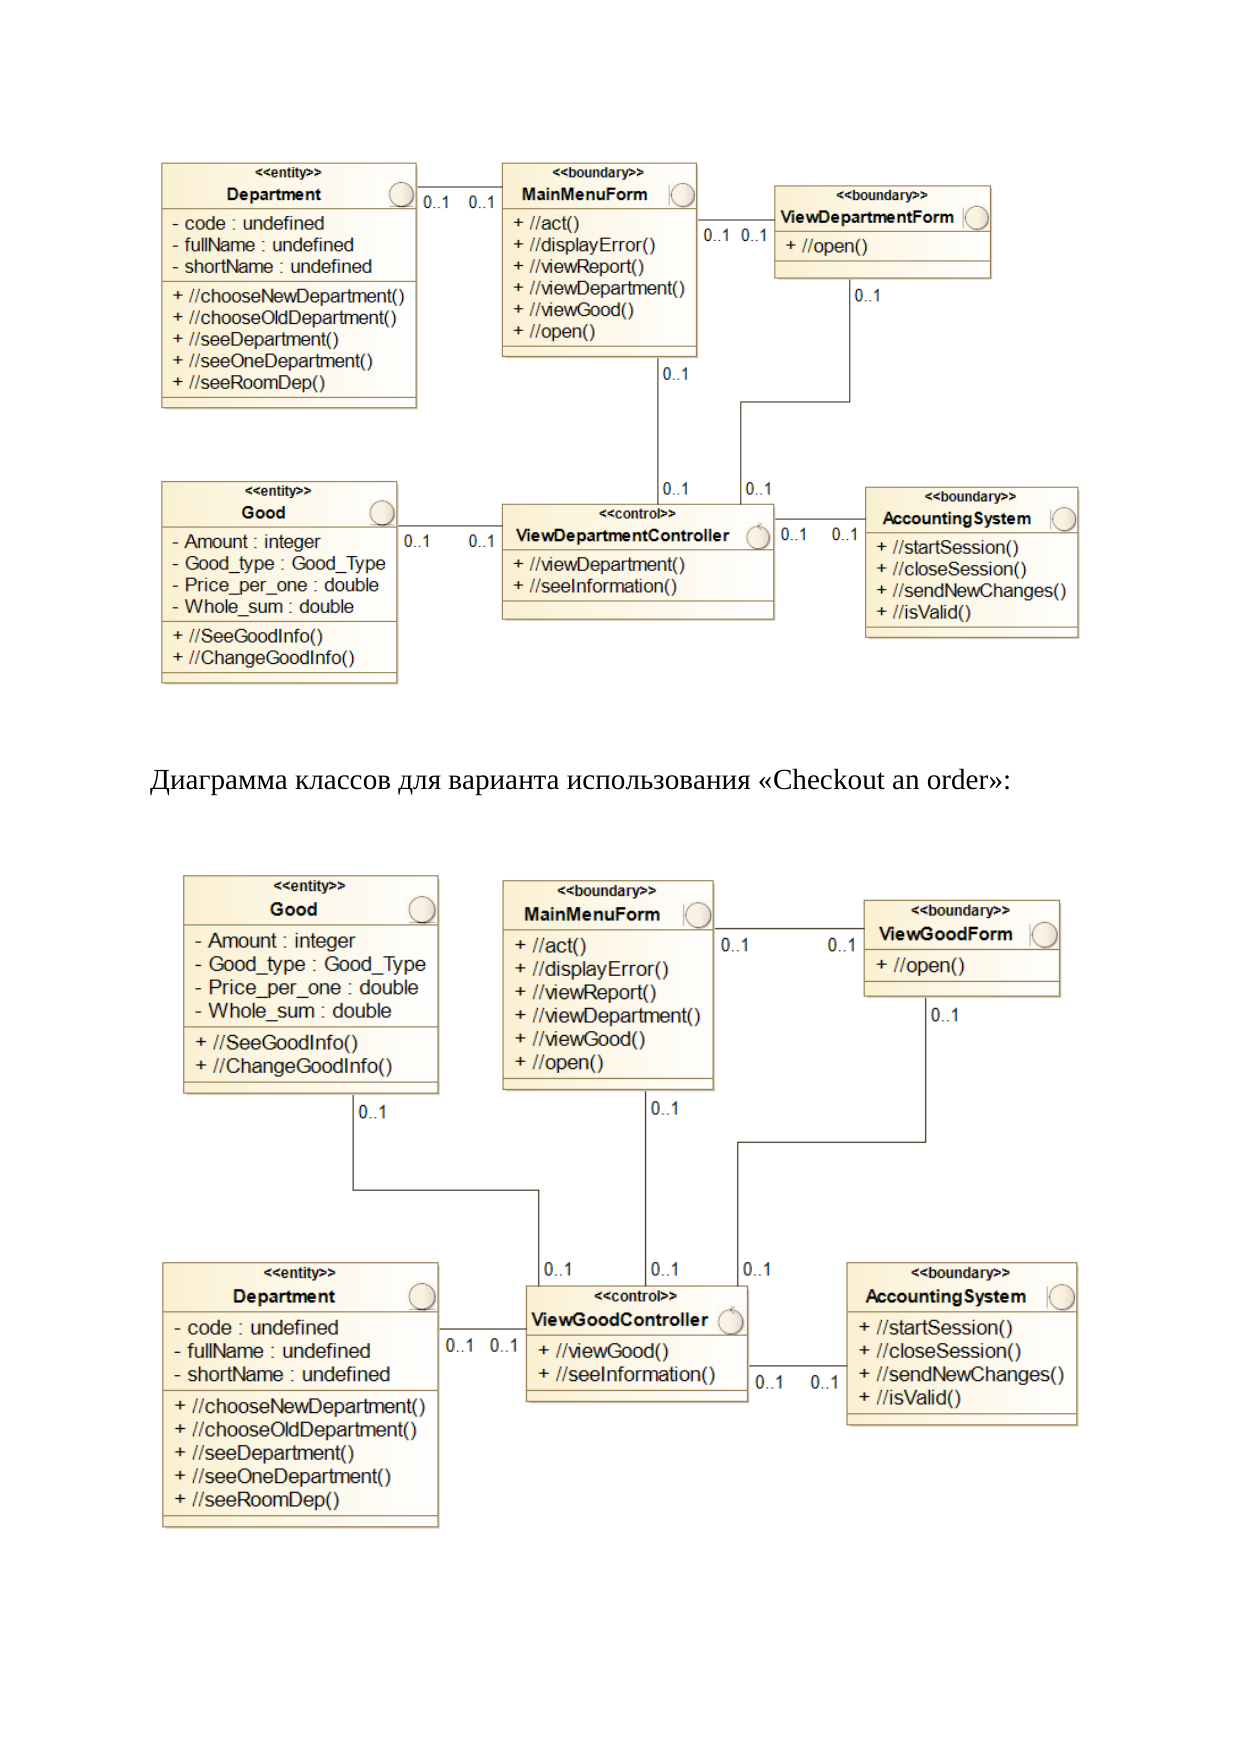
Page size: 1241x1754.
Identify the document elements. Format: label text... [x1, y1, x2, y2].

picture [150, 863, 1091, 1541]
picture [150, 150, 1091, 696]
text Диаграмма классов для варианта использования «Checkout an order»: [150, 762, 1090, 796]
